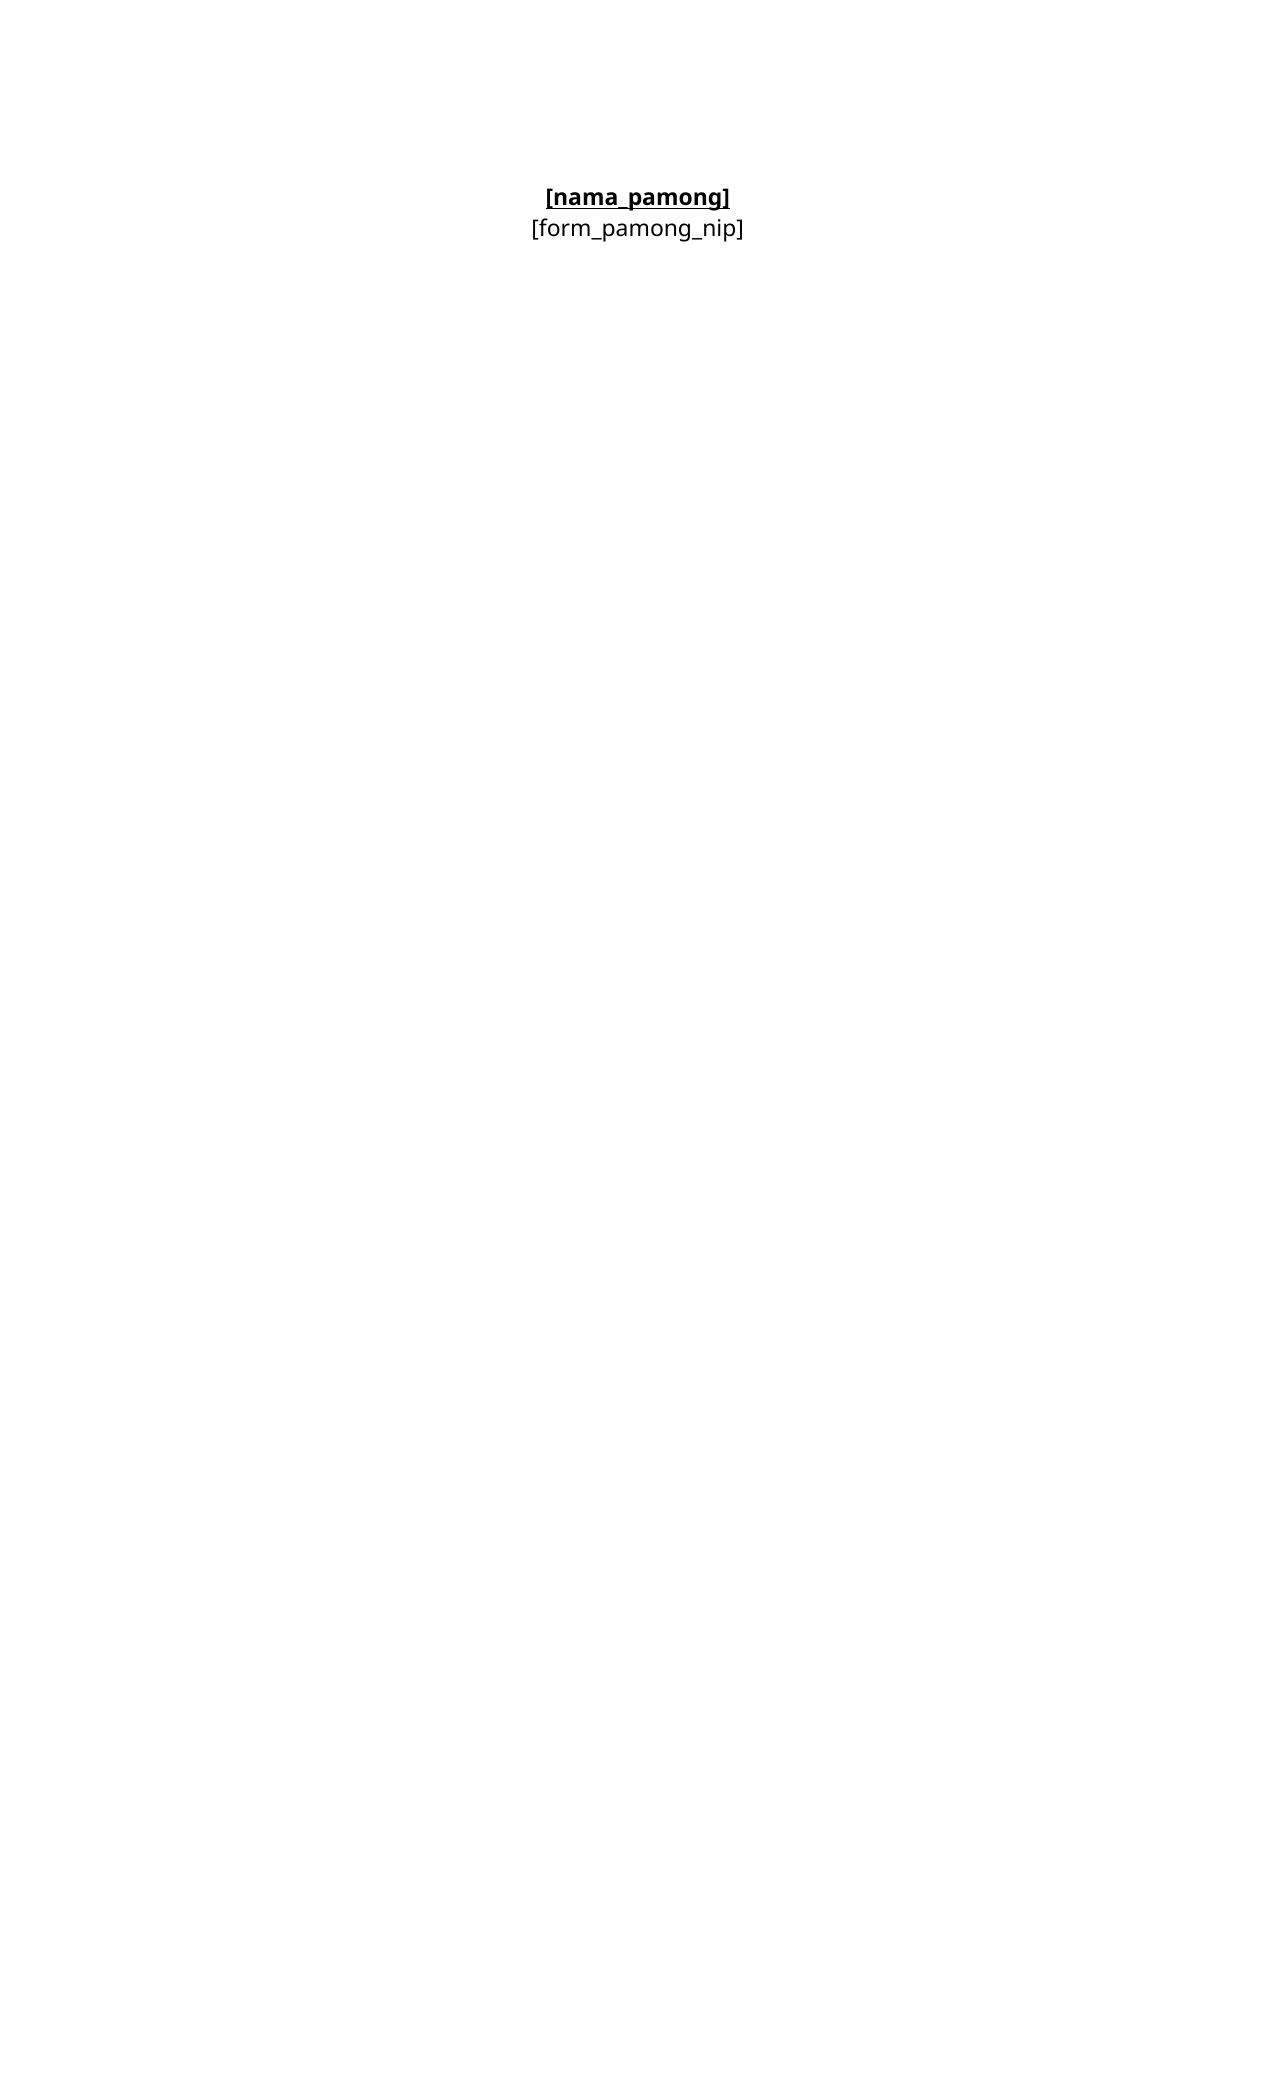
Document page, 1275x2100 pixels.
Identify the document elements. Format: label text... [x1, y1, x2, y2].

text [form_pamong_nip] [105, 212, 1170, 243]
text [nama_pamong] [105, 181, 1170, 212]
